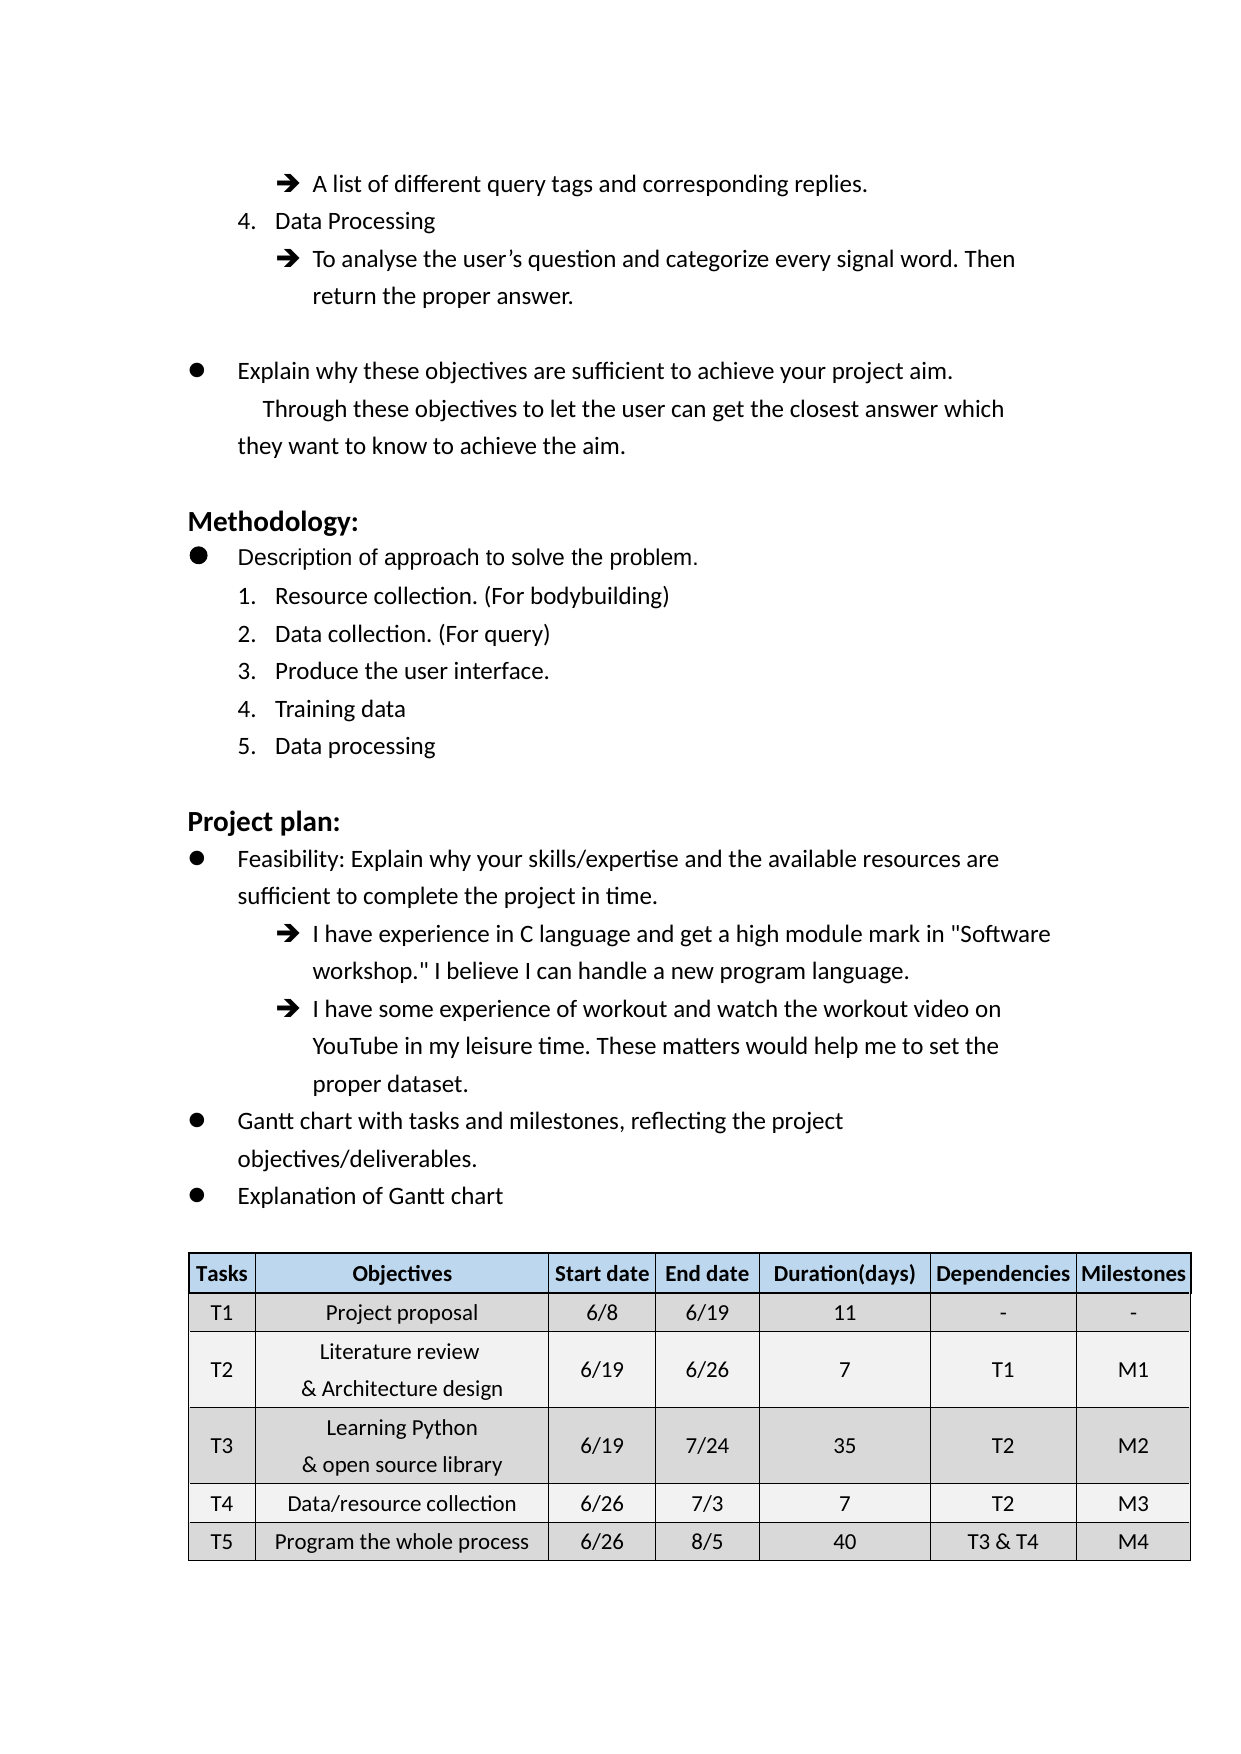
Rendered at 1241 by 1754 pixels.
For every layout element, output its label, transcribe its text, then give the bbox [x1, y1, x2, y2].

table_cell T3 [189, 1407, 255, 1483]
table_header Duration(days) [760, 1254, 930, 1292]
list Training data [237, 689, 1053, 727]
table_cell T2 [189, 1331, 255, 1407]
table_header Start date [549, 1254, 655, 1292]
list Gantt chart with tasks and milestones, reflecting the project objectives/deliverables. [187, 1102, 1053, 1177]
table_cell 6/26 [549, 1484, 655, 1522]
table_cell Learning Python & open source library [256, 1408, 548, 1483]
table_cell 6/8 [549, 1294, 655, 1331]
list Description of approach to solve the problem. [187, 539, 1053, 577]
table_cell 7/24 [656, 1408, 759, 1483]
list A list of different query tags and corresponding replies. [275, 164, 1053, 202]
table_cell T4 [189, 1483, 255, 1522]
table_cell T2 [931, 1408, 1076, 1483]
table_cell 7 [760, 1332, 930, 1407]
list I have some experience of workout and watch the workout video on YouTube in my leisure time. These matters would help me to set the proper dataset. [275, 989, 1053, 1102]
table_header Milestones [1077, 1254, 1190, 1292]
table_cell M4 [1077, 1522, 1190, 1560]
table_cell M3 [1077, 1483, 1190, 1522]
table_cell Project proposal [256, 1294, 548, 1331]
list Data processing [237, 727, 1053, 764]
table_cell T2 [931, 1484, 1076, 1522]
list Explain why these objectives are sufficient to achieve your project aim. [187, 352, 1053, 389]
table_cell 6/19 [549, 1332, 655, 1407]
list Data collection. (For query) [237, 614, 1053, 652]
table_cell T5 [189, 1522, 255, 1560]
table_cell 7 [760, 1484, 930, 1522]
table_cell 35 [760, 1408, 930, 1483]
table_cell 40 [760, 1523, 930, 1560]
table_cell Literature review & Architecture design [256, 1332, 548, 1407]
table_cell M1 [1077, 1331, 1190, 1407]
table_cell 7/3 [656, 1484, 759, 1522]
list Data Processing [237, 202, 1053, 239]
table_header Dependencies [931, 1254, 1076, 1292]
table_cell 11 [760, 1294, 930, 1331]
table_cell - [1077, 1292, 1190, 1331]
table_cell Data/resource collection [256, 1484, 548, 1522]
table_cell - [931, 1294, 1076, 1331]
text Methodology: [187, 502, 1053, 539]
list Produce the user interface. [237, 652, 1053, 689]
table_cell T3 & T4 [931, 1523, 1076, 1560]
list I have experience in C language and get a high module mark in "Software workshop." I believe I can handle a new program language. [275, 914, 1053, 989]
list To analyse the user’s question and categorize every signal word. Then return the proper answer. [275, 239, 1053, 314]
text Project plan: [187, 802, 1053, 839]
table_cell 6/26 [549, 1523, 655, 1560]
table_cell 6/26 [656, 1332, 759, 1407]
table_cell Program the whole process [256, 1523, 548, 1560]
table_cell M2 [1077, 1407, 1190, 1483]
list Resource collection. (For bodybuilding) [237, 577, 1053, 614]
table_header Tasks [190, 1254, 255, 1292]
list Feasibility: Explain why your skills/expertise and the available resources are sufficient to complete the project in time. [187, 839, 1053, 914]
table_cell T1 [189, 1294, 255, 1331]
table_cell 6/19 [549, 1408, 655, 1483]
list Explanation of Gantt chart [187, 1177, 1053, 1214]
table_header End date [656, 1254, 759, 1292]
table_cell T1 [931, 1332, 1076, 1407]
table_header Objectives [256, 1254, 548, 1292]
table_cell 6/19 [656, 1294, 759, 1331]
table_cell 8/5 [656, 1523, 759, 1560]
list Through these objectives to let the user can get the closest answer which they want to know to achieve the aim. [237, 389, 1053, 464]
